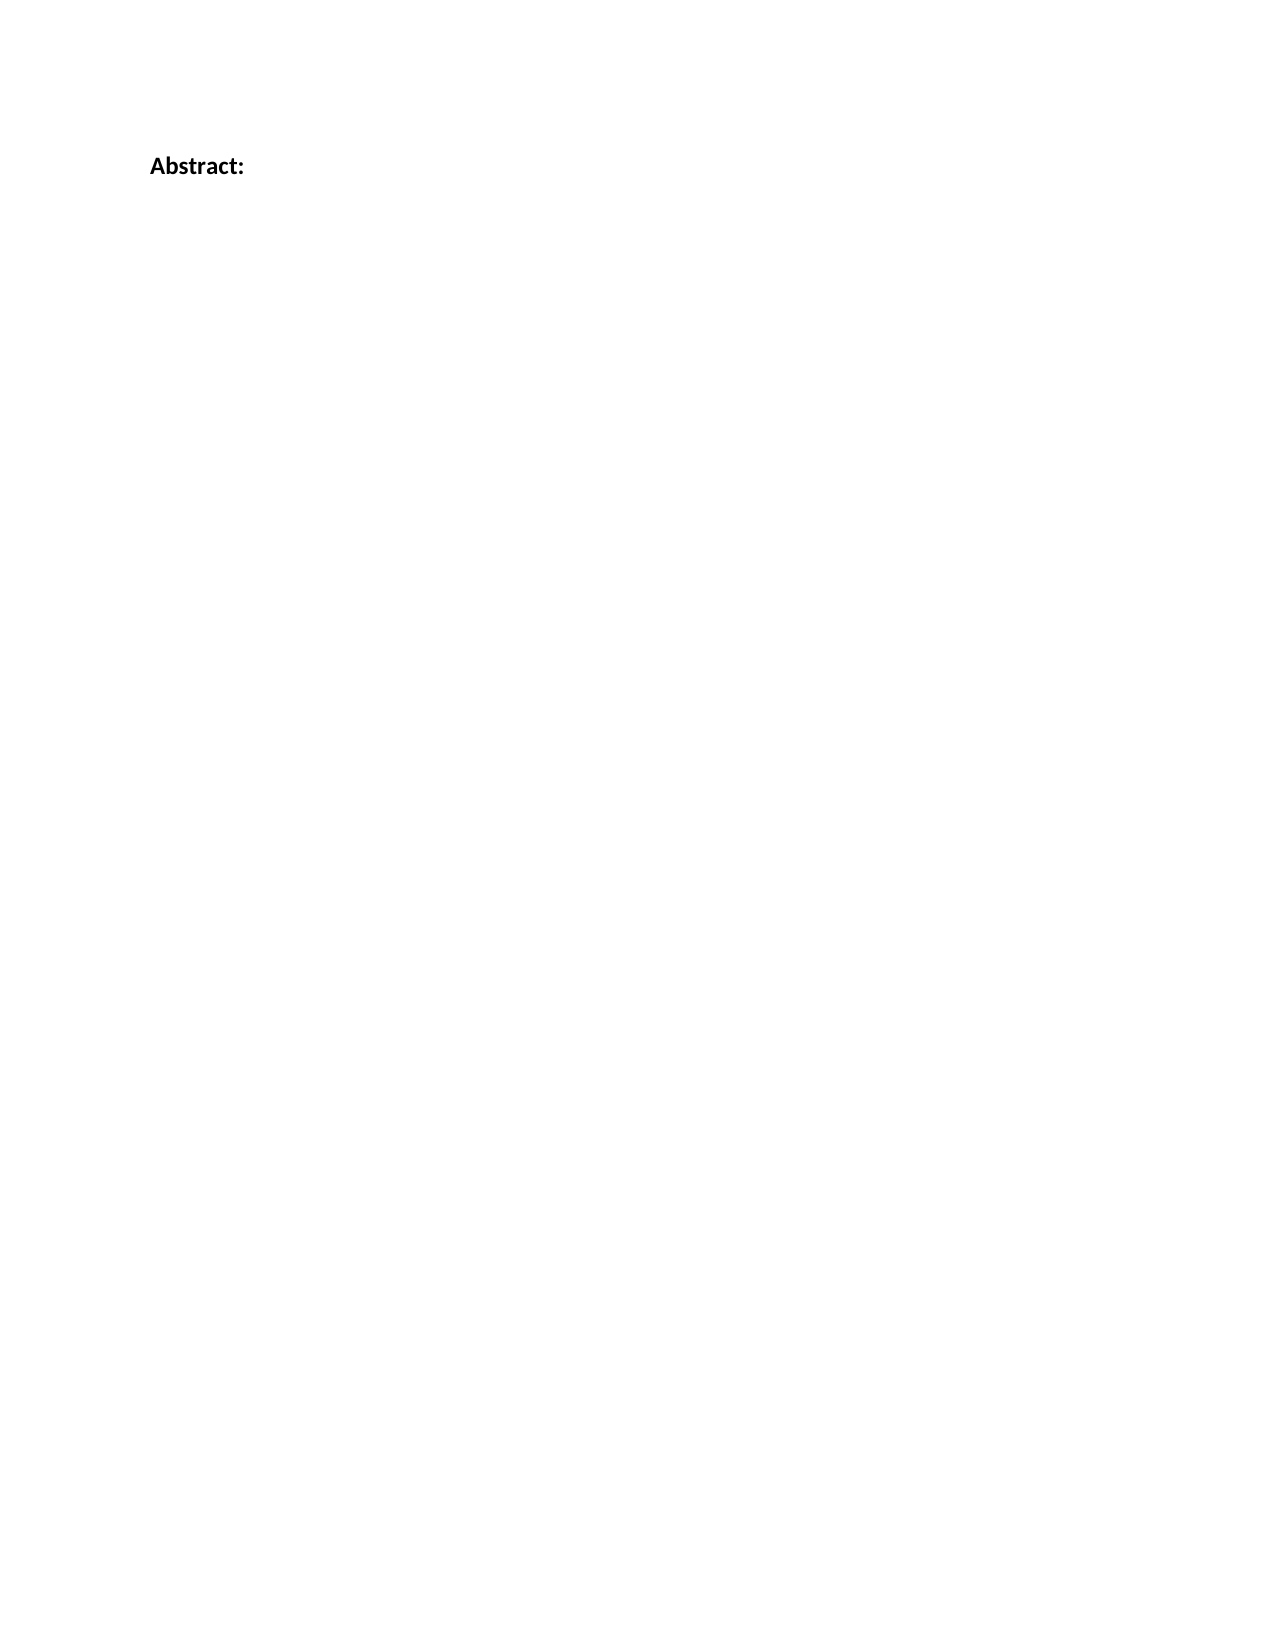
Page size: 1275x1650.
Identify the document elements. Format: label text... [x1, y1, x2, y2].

text Abstract: [150, 150, 1125, 181]
